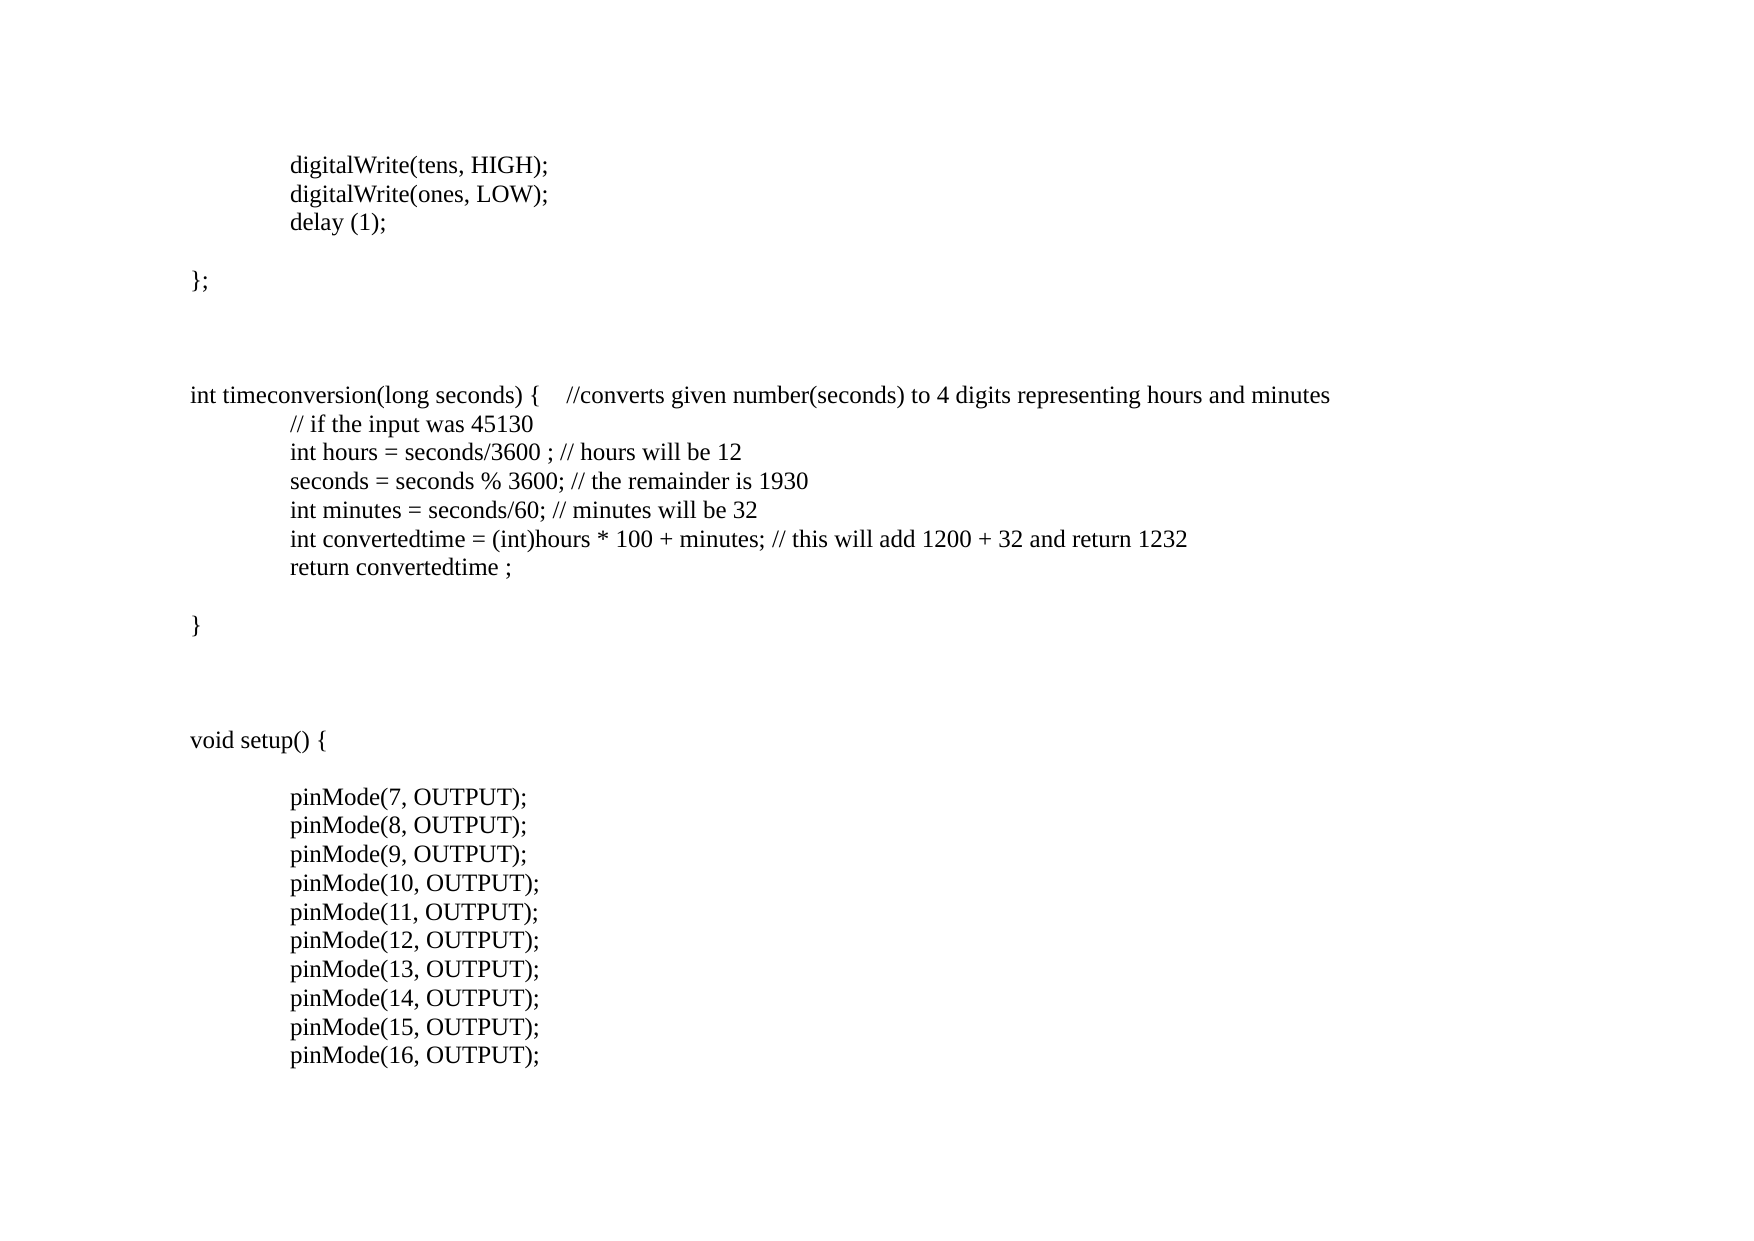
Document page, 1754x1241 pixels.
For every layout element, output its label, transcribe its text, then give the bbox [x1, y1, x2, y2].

text pinMode(8, OUTPUT); [177, 811, 1604, 839]
text }; [177, 265, 1604, 294]
text digitalWrite(ones, LOW); [177, 179, 1604, 207]
text digitalWrite(tens, HIGH); [177, 150, 1604, 179]
text pinMode(16, OUTPUT); [177, 1041, 1604, 1069]
text pinMode(7, OUTPUT); [177, 782, 1604, 811]
text // if the input was 45130 [177, 409, 1604, 437]
text pinMode(13, OUTPUT); [177, 954, 1604, 983]
text int convertedtime = (int)hours * 100 + minutes; // this will add 1200 + 32 and return 1232 [177, 524, 1604, 552]
text pinMode(10, OUTPUT); [177, 868, 1604, 897]
text pinMode(15, OUTPUT); [177, 1012, 1604, 1041]
text pinMode(11, OUTPUT); [177, 897, 1604, 926]
text seconds = seconds % 3600; // the remainder is 1930 [177, 466, 1604, 495]
text pinMode(14, OUTPUT); [177, 983, 1604, 1012]
text } [177, 610, 1604, 638]
text int timeconversion(long seconds) { //converts given number(seconds) to 4 digits representing hours and minutes [177, 380, 1604, 409]
text int hours = seconds/3600 ; // hours will be 12 [177, 437, 1604, 466]
text return convertedtime ; [177, 552, 1604, 581]
text pinMode(9, OUTPUT); [177, 839, 1604, 868]
text delay (1); [177, 207, 1604, 236]
text void setup() { [177, 725, 1604, 753]
text int minutes = seconds/60; // minutes will be 32 [177, 495, 1604, 524]
text pinMode(12, OUTPUT); [177, 926, 1604, 954]
